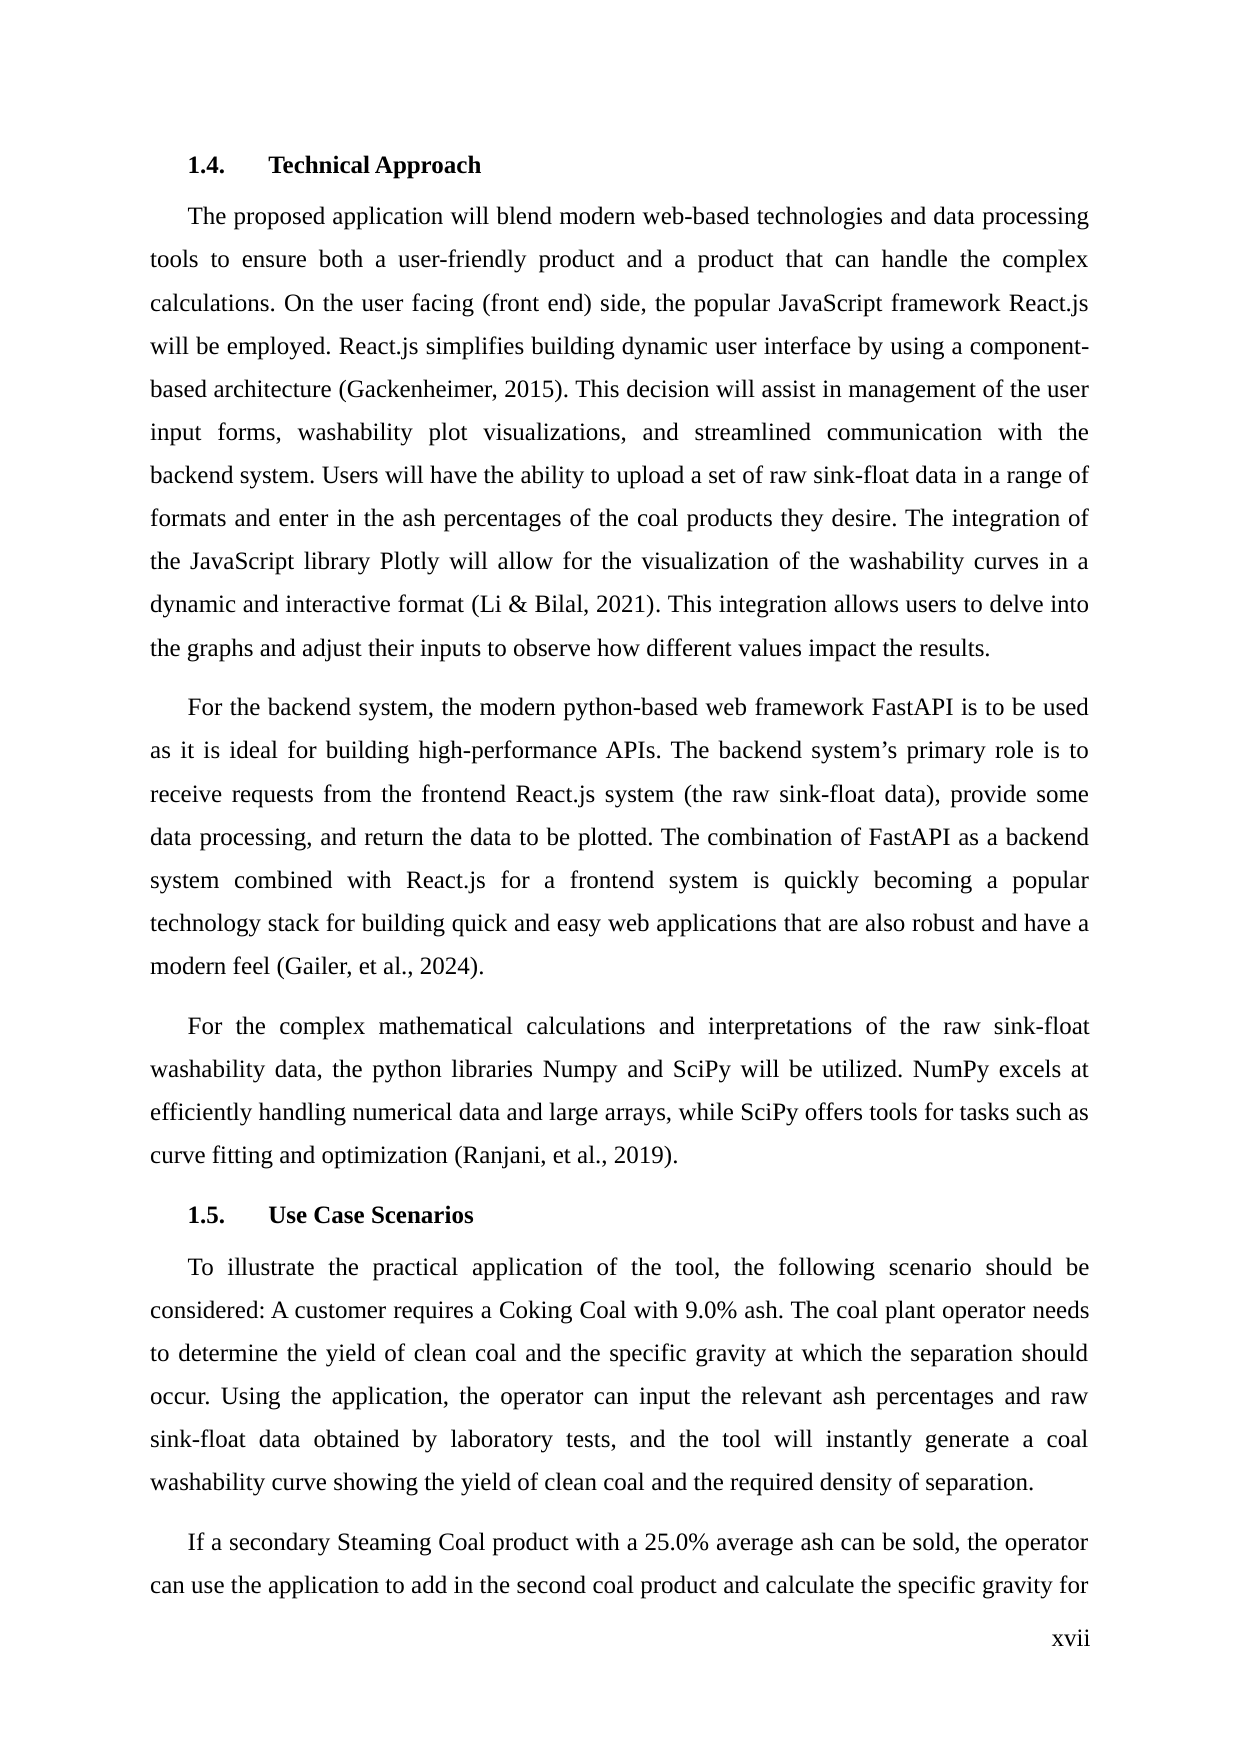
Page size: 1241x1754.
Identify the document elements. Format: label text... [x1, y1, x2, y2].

text To illustrate the practical application of the tool, the following scenario should be considered: A customer requires a Coking Coal with 9.0% ash. The coal plant operator needs to determine the yield of clean coal and the specific gravity at which the separation should occur. Using the application, the operator can input the relevant ash percentages and raw sink-float data obtained by laboratory tests, and the tool will instantly generate a coal washability curve showing the yield of clean coal and the required density of separation. [150, 1252, 1090, 1496]
subtitle Use Case Scenarios [187, 1200, 1090, 1229]
text For the complex mathematical calculations and interpretations of the raw sink-float washability data, the python libraries Numpy and SciPy will be utilized. NumPy excels at efficiently handling numerical data and large arrays, while SciPy offers tools for tasks such as curve fitting and optimization . [150, 1011, 1090, 1169]
subtitle Technical Approach [187, 150, 1090, 179]
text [150, 1527, 1090, 1599]
text The proposed application will blend modern web-based technologies and data processing tools to ensure both a user-friendly product and a product that can handle the complex calculations. On the user facing (front end) side, the popular JavaScript framework React.js will be employed. React.js simplifies building dynamic user interface by using a component-based architecture . This decision will assist in management of the user input forms, washability plot visualizations, and streamlined communication with the backend system. Users will have the ability to upload a set of raw sink-float data in a range of formats and enter in the ash percentages of the coal products they desire. The integration of the JavaScript library Plotly will allow for the visualization of the washability curves in a dynamic and interactive format . This integration allows users to delve into the graphs and adjust their inputs to observe how different values impact the results. [150, 201, 1090, 661]
text For the backend system, the modern python-based web framework FastAPI is to be used as it is ideal for building high-performance APIs. The backend system’s primary role is to receive requests from the frontend React.js system (the raw sink-float data), provide some data processing, and return the data to be plotted. The combination of FastAPI as a backend system combined with React.js for a frontend system is quickly becoming a popular technology stack for building quick and easy web applications that are also robust and have a modern feel . [150, 692, 1090, 980]
